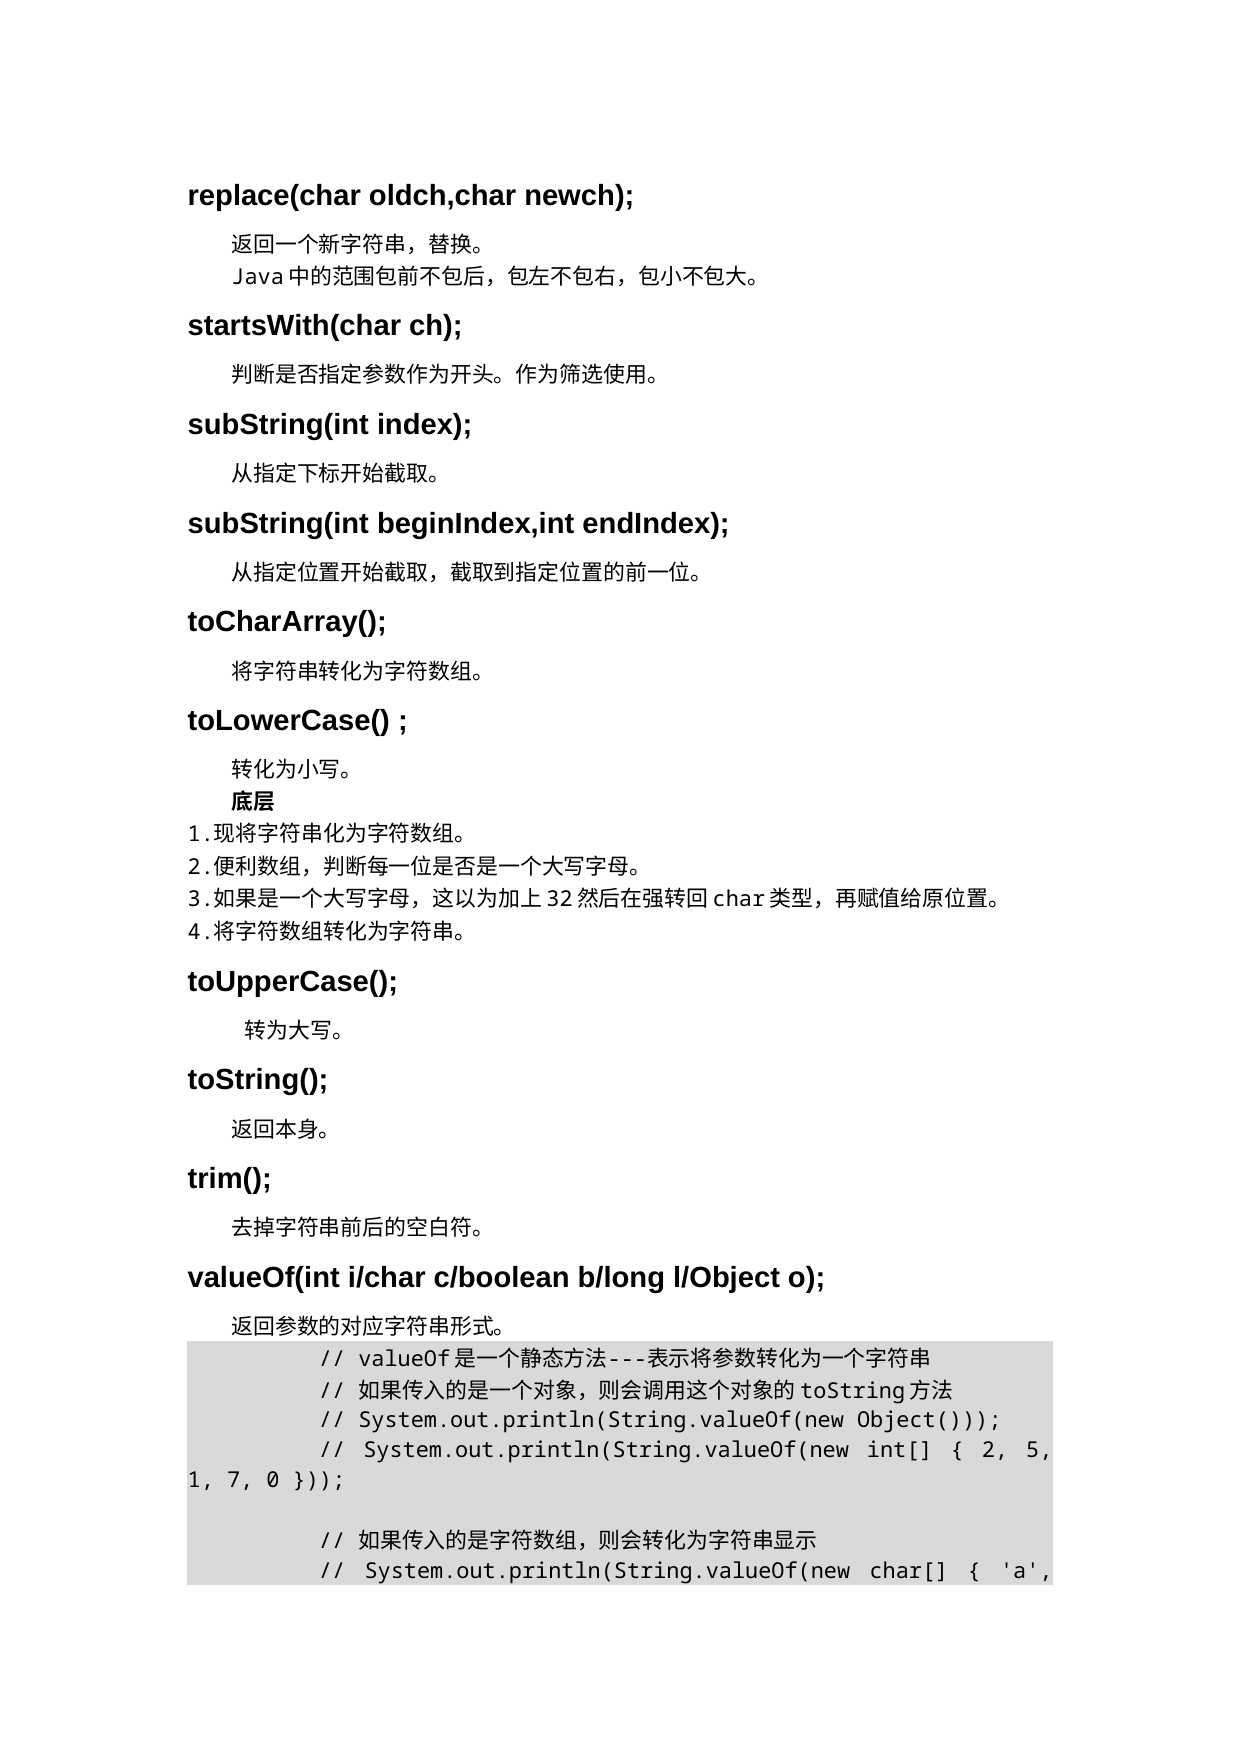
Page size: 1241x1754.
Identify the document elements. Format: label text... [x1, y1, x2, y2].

subtitle toUpperCase(); [187, 948, 1053, 1013]
subtitle subString(int beginIndex,int endIndex); [187, 490, 1053, 555]
text 判断是否指定参数作为开头。作为筛选使用。 [187, 357, 1053, 389]
text 底层 [187, 784, 1053, 816]
text Java中的范围包前不包后，包左不包右，包小不包大。 [187, 259, 1053, 290]
subtitle toLowerCase() ; [187, 687, 1053, 752]
text 返回参数的对应字符串形式。 [187, 1309, 1053, 1341]
subtitle replace(char oldch,char newch); [187, 162, 1053, 227]
subtitle toString(); [187, 1047, 1053, 1112]
text // System.out.println(String.valueOf(new Object())); [187, 1404, 1053, 1434]
text 返回一个新字符串，替换。 [187, 227, 1053, 259]
subtitle startsWith(char ch); [187, 292, 1053, 357]
text 去掉字符串前后的空白符。 [187, 1210, 1053, 1242]
text // System.out.println(String.valueOf(new int[] { 2, 5, 1, 7, 0 })); [187, 1434, 1053, 1494]
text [187, 1555, 1053, 1585]
list 如果是一个大写字母，这以为加上32然后在强转回char类型，再赋值给原位置。 [187, 881, 1053, 913]
text 从指定位置开始截取，截取到指定位置的前一位。 [187, 555, 1053, 587]
subtitle toCharArray(); [187, 589, 1053, 654]
text 转为大写。 [187, 1013, 1053, 1044]
text 将字符串转化为字符数组。 [187, 654, 1053, 685]
list 将字符数组转化为字符串。 [187, 913, 1053, 946]
text // 如果传入的是一个对象，则会调用这个对象的toString方法 [187, 1373, 1053, 1404]
text 转化为小写。 [187, 752, 1053, 784]
text // valueOf是一个静态方法---表示将参数转化为一个字符串 [187, 1341, 1053, 1373]
list 现将字符串化为字符数组。 [187, 816, 1053, 848]
text // 如果传入的是字符数组，则会转化为字符串显示 [187, 1523, 1053, 1555]
subtitle subString(int index); [187, 391, 1053, 456]
text 从指定下标开始截取。 [187, 456, 1053, 488]
list 便利数组，判断每一位是否是一个大写字母。 [187, 848, 1053, 881]
subtitle trim(); [187, 1145, 1053, 1210]
text 返回本身。 [187, 1112, 1053, 1143]
subtitle valueOf(int i/char c/boolean b/long l/Object o); [187, 1244, 1053, 1309]
